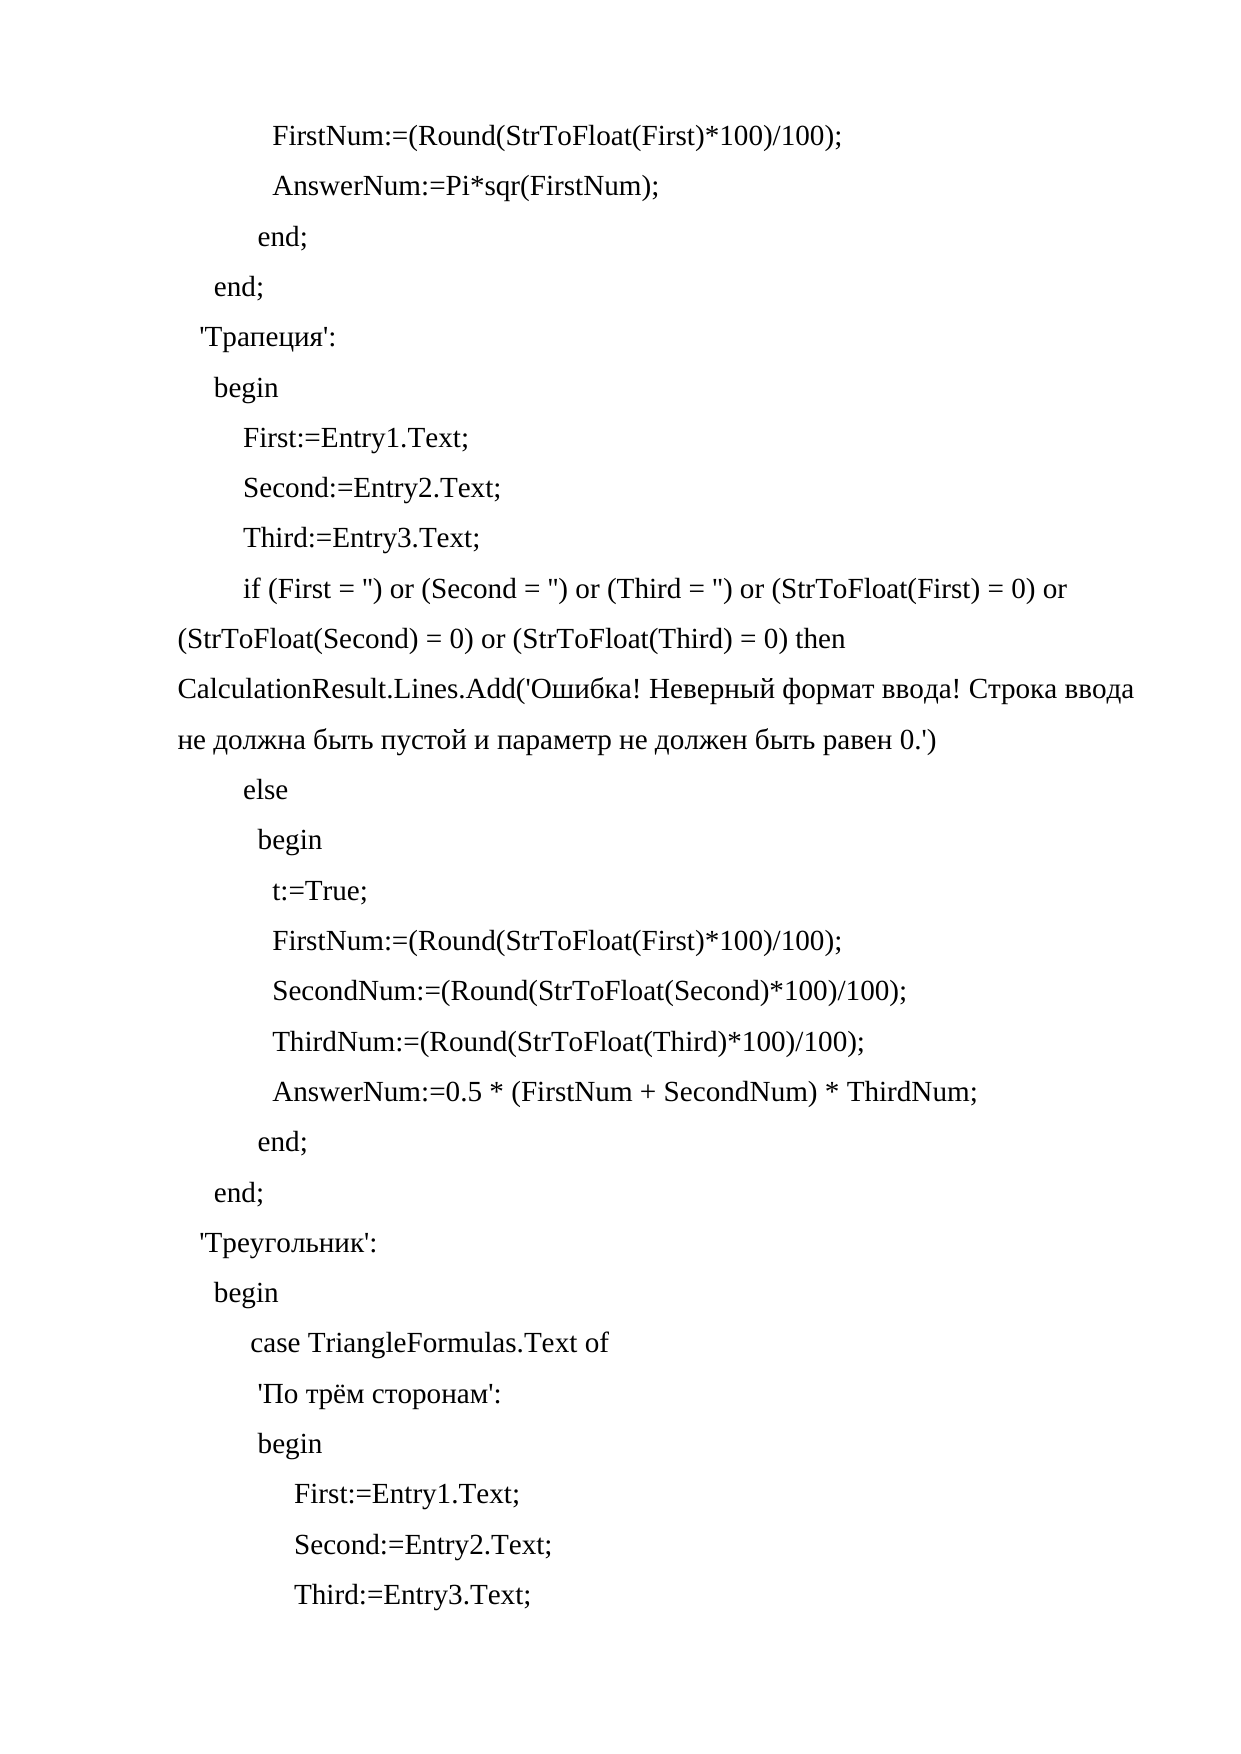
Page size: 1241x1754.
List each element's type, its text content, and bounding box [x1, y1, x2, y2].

text 'Трапеция': [177, 319, 1152, 353]
text begin [177, 1275, 1152, 1309]
text t:=True; [177, 873, 1152, 906]
text begin [177, 1426, 1152, 1460]
text end; [177, 1124, 1152, 1158]
text 'По трём сторонам': [177, 1376, 1152, 1409]
text Second:=Entry2.Text; [177, 470, 1152, 504]
text First:=Entry1.Text; [177, 1477, 1152, 1510]
text begin [177, 370, 1152, 403]
text FirstNum:=(Round(StrToFloat(First)*100)/100); [177, 923, 1152, 957]
text end; [177, 269, 1152, 303]
text Third:=Entry3.Text; [177, 521, 1152, 554]
text FirstNum:=(Round(StrToFloat(First)*100)/100); [177, 118, 1152, 152]
text SecondNum:=(Round(StrToFloat(Second)*100)/100); [177, 973, 1152, 1007]
text AnswerNum:=Pi*sqr(FirstNum); [177, 168, 1152, 202]
text case TriangleFormulas.Text of [177, 1326, 1152, 1359]
text 'Треугольник': [177, 1225, 1152, 1258]
text First:=Entry1.Text; [177, 420, 1152, 453]
text Third:=Entry3.Text; [177, 1577, 1152, 1611]
text end; [177, 1175, 1152, 1208]
text else [177, 772, 1152, 806]
text AnswerNum:=0.5 * (FirstNum + SecondNum) * ThirdNum; [177, 1074, 1152, 1108]
text end; [177, 219, 1152, 252]
text begin [177, 822, 1152, 856]
text ThirdNum:=(Round(StrToFloat(Third)*100)/100); [177, 1024, 1152, 1057]
text Second:=Entry2.Text; [177, 1527, 1152, 1560]
text if (First = '') or (Second = '') or (Third = '') or (StrToFloat(First) = 0) or (StrToFloat(Second) = 0) or (StrToFloat(Third) = 0) then CalculationResult.Lines.Add('Ошибка! Неверный формат ввода! Строка ввода не должна быть пустой и параметр не должен быть равен 0.') [177, 571, 1152, 755]
